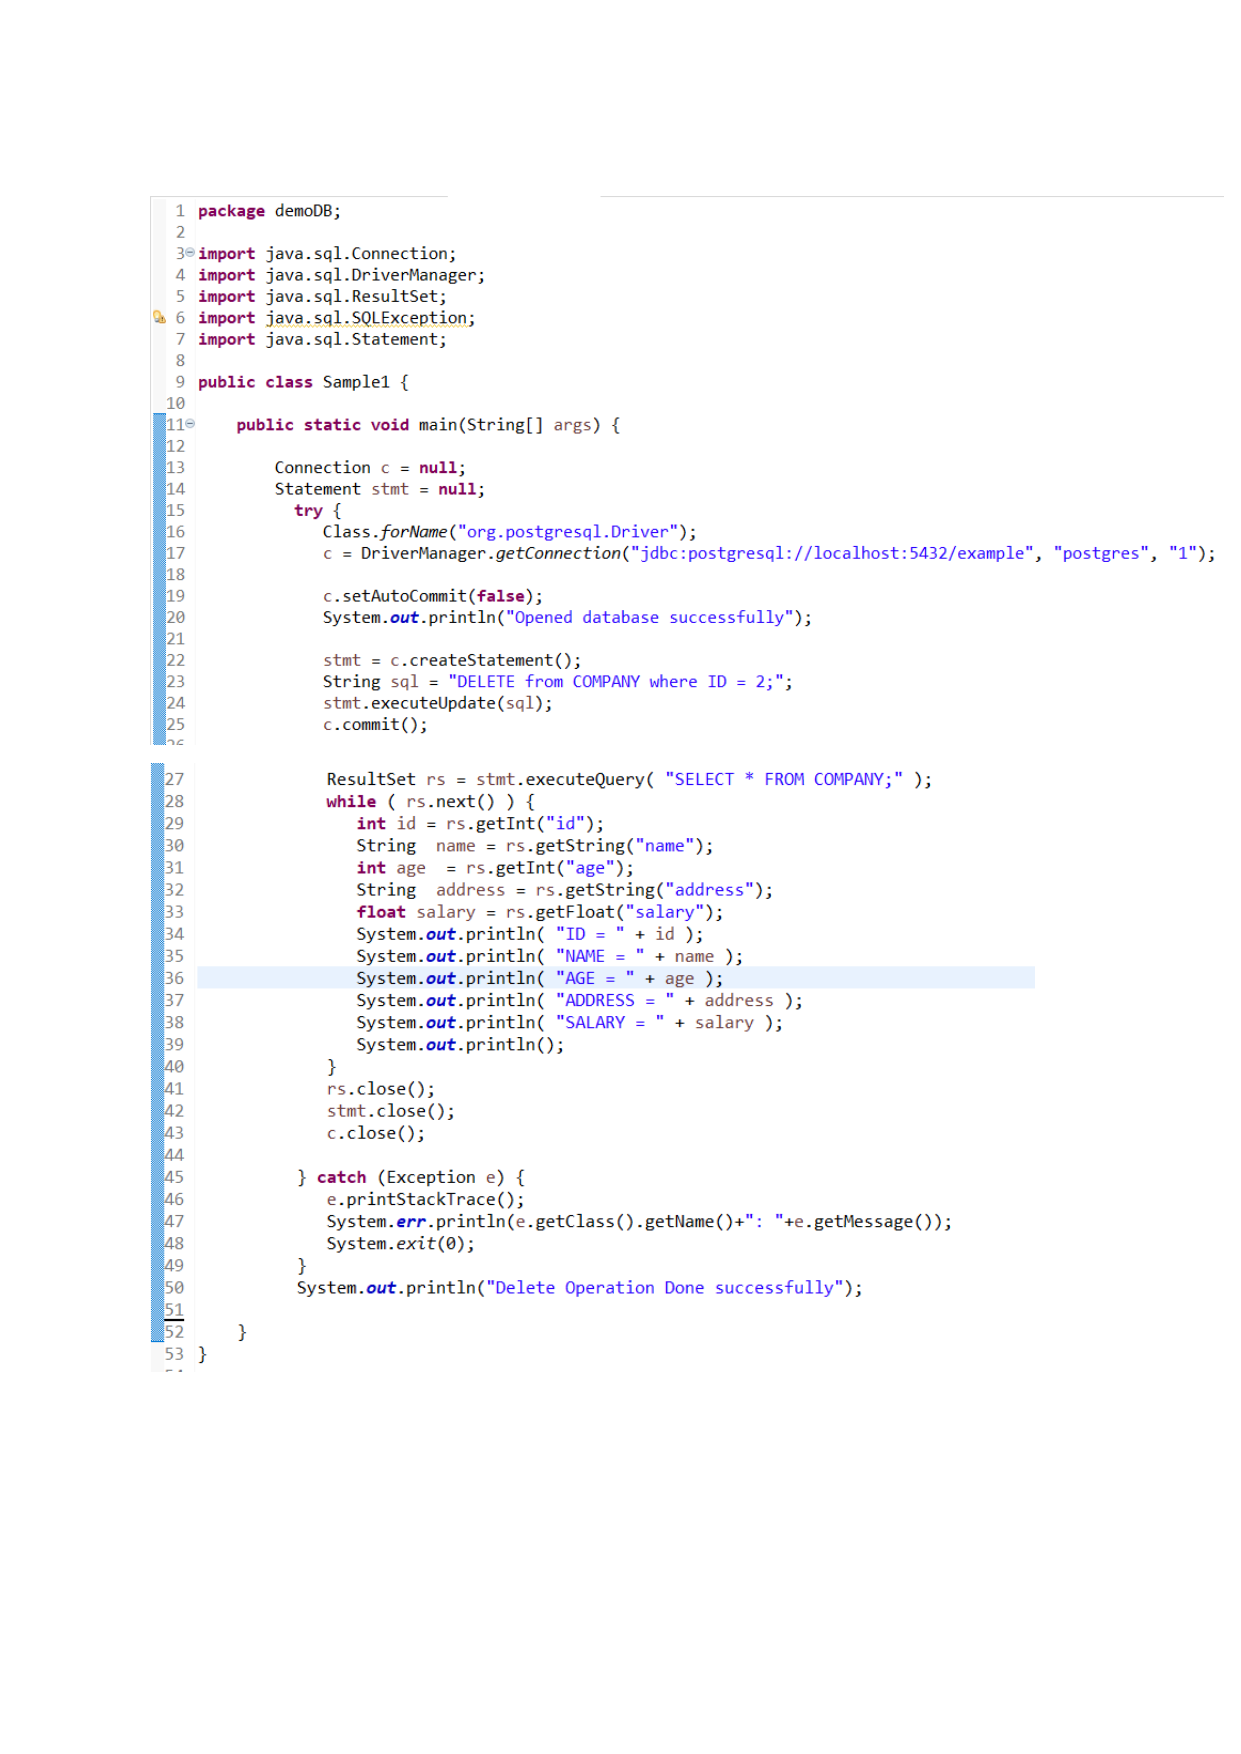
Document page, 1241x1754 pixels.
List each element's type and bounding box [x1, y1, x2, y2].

picture [150, 763, 1035, 1372]
picture [150, 196, 1224, 745]
